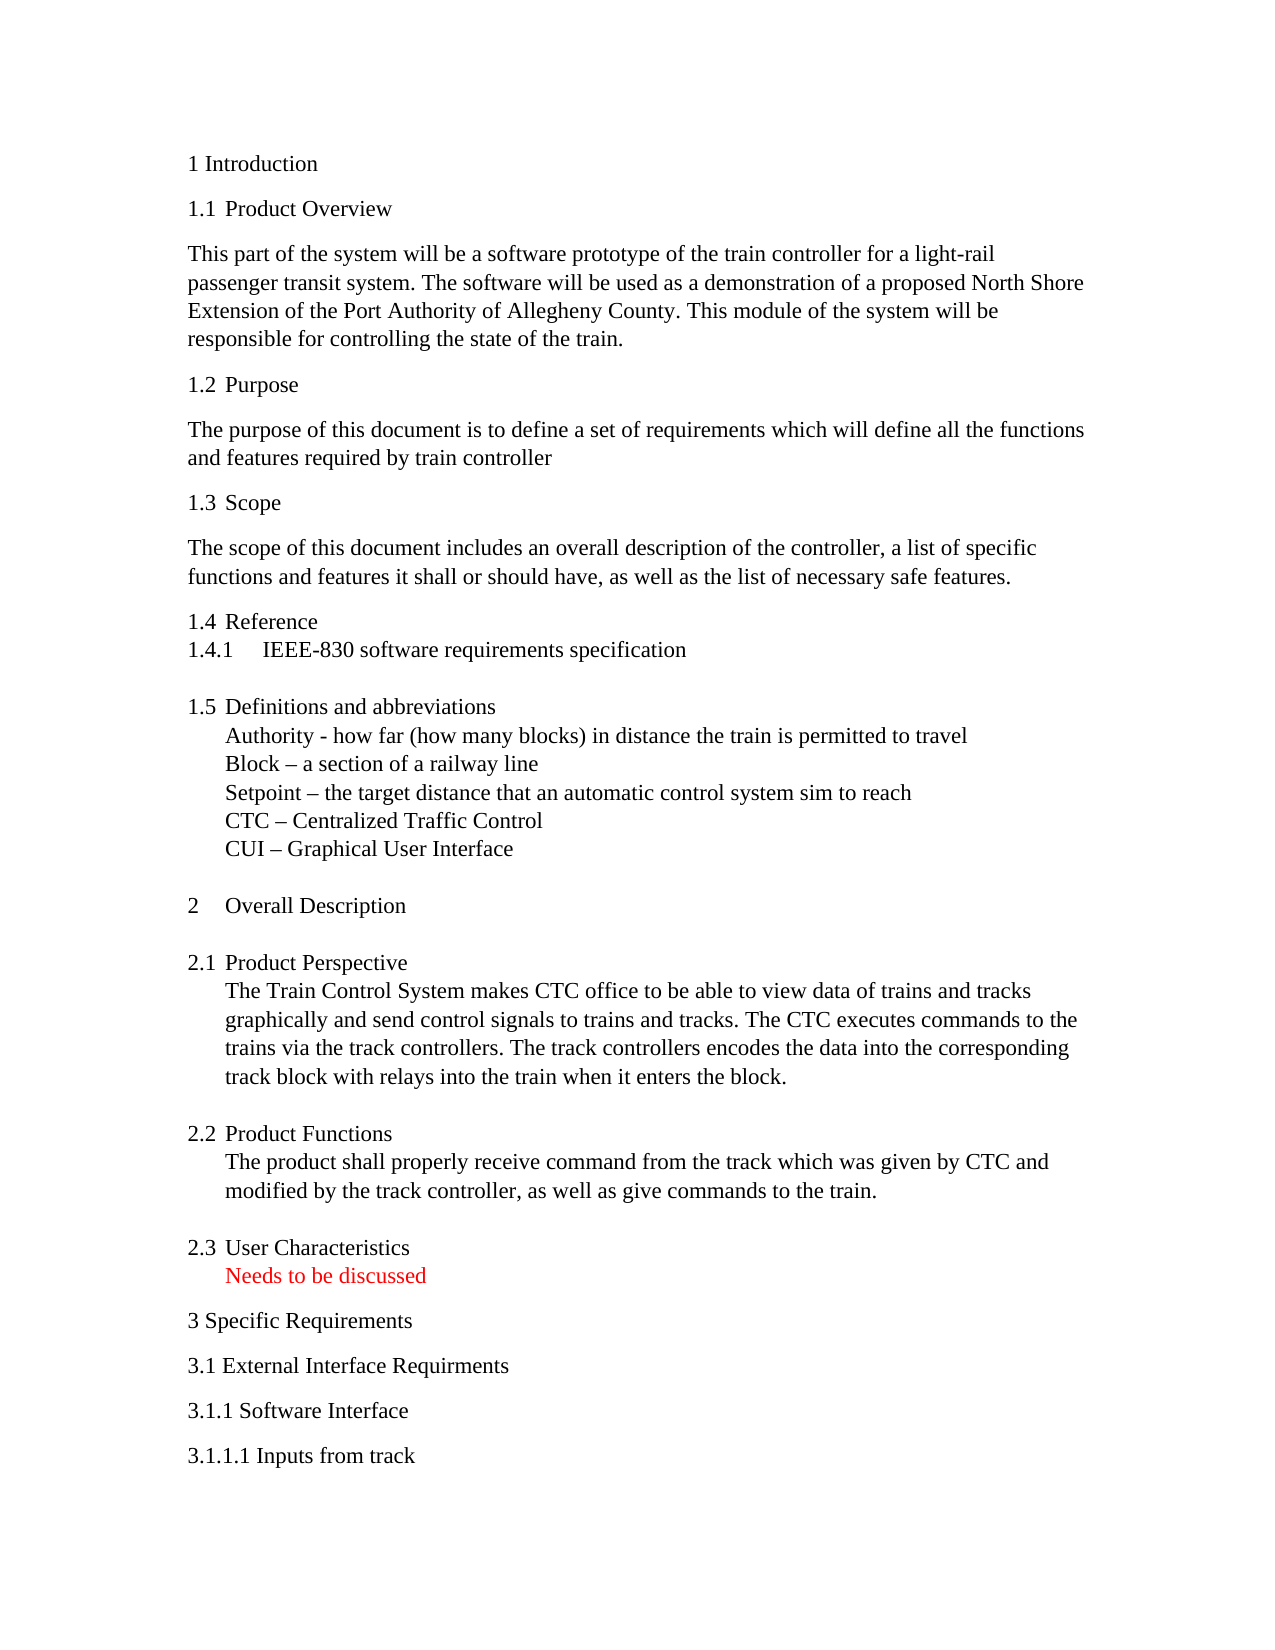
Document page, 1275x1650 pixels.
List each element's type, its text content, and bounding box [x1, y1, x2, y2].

text 3.1.1.1 Inputs from track [187, 1442, 1087, 1469]
list Purpose [187, 371, 1087, 397]
list Scope [187, 489, 1087, 516]
list Product Perspective [187, 949, 1087, 976]
list CUI – Graphical User Interface [225, 835, 1087, 862]
list CTC – Centralized Traffic Control [225, 807, 1087, 833]
text 1 Introduction [187, 150, 1087, 176]
text The purpose of this document is to define a set of requirements which will define all the functions and features required by train controller [187, 416, 1087, 471]
list Setpoint – the target distance that an automatic control system sim to reach [225, 778, 1087, 805]
list IEEE-830 software requirements specification [187, 636, 1087, 663]
list Authority - how far (how many blocks) in distance the train is permitted to travel [225, 722, 1087, 748]
list Definitions and abbreviations [187, 693, 1087, 719]
list User Characteristics [187, 1233, 1087, 1260]
text The scope of this document includes an overall description of the controller, a list of specific functions and features it shall or should have, as well as the list of necessary safe features. [187, 534, 1087, 589]
list Needs to be discussed [225, 1262, 1087, 1288]
list Product Overview [187, 195, 1087, 221]
text This part of the system will be a software prototype of the train controller for a light-rail passenger transit system. The software will be used as a demonstration of a proposed North Shore Extension of the Port Authority of Allegheny County. This module of the system will be responsible for controlling the state of the train. [187, 240, 1087, 352]
list The Train Control System makes CTC office to be able to view data of trains and tracks graphically and send control signals to trains and tracks. The CTC executes commands to the trains via the track controllers. The track controllers encodes the data into the corresponding track block with relays into the train when it enters the block. [225, 978, 1087, 1089]
list Reference [187, 608, 1087, 634]
text 3.1.1 Software Interface [187, 1397, 1087, 1424]
list Product Functions [187, 1120, 1087, 1146]
text 3 Specific Requirements [187, 1307, 1087, 1333]
text 3.1 External Interface Requirments [187, 1352, 1087, 1378]
list The product shall properly receive command from the track which was given by CTC and modified by the track controller, as well as give commands to the train. [225, 1148, 1087, 1203]
list Overall Description [187, 892, 1087, 919]
list Block – a section of a railway line [225, 750, 1087, 776]
